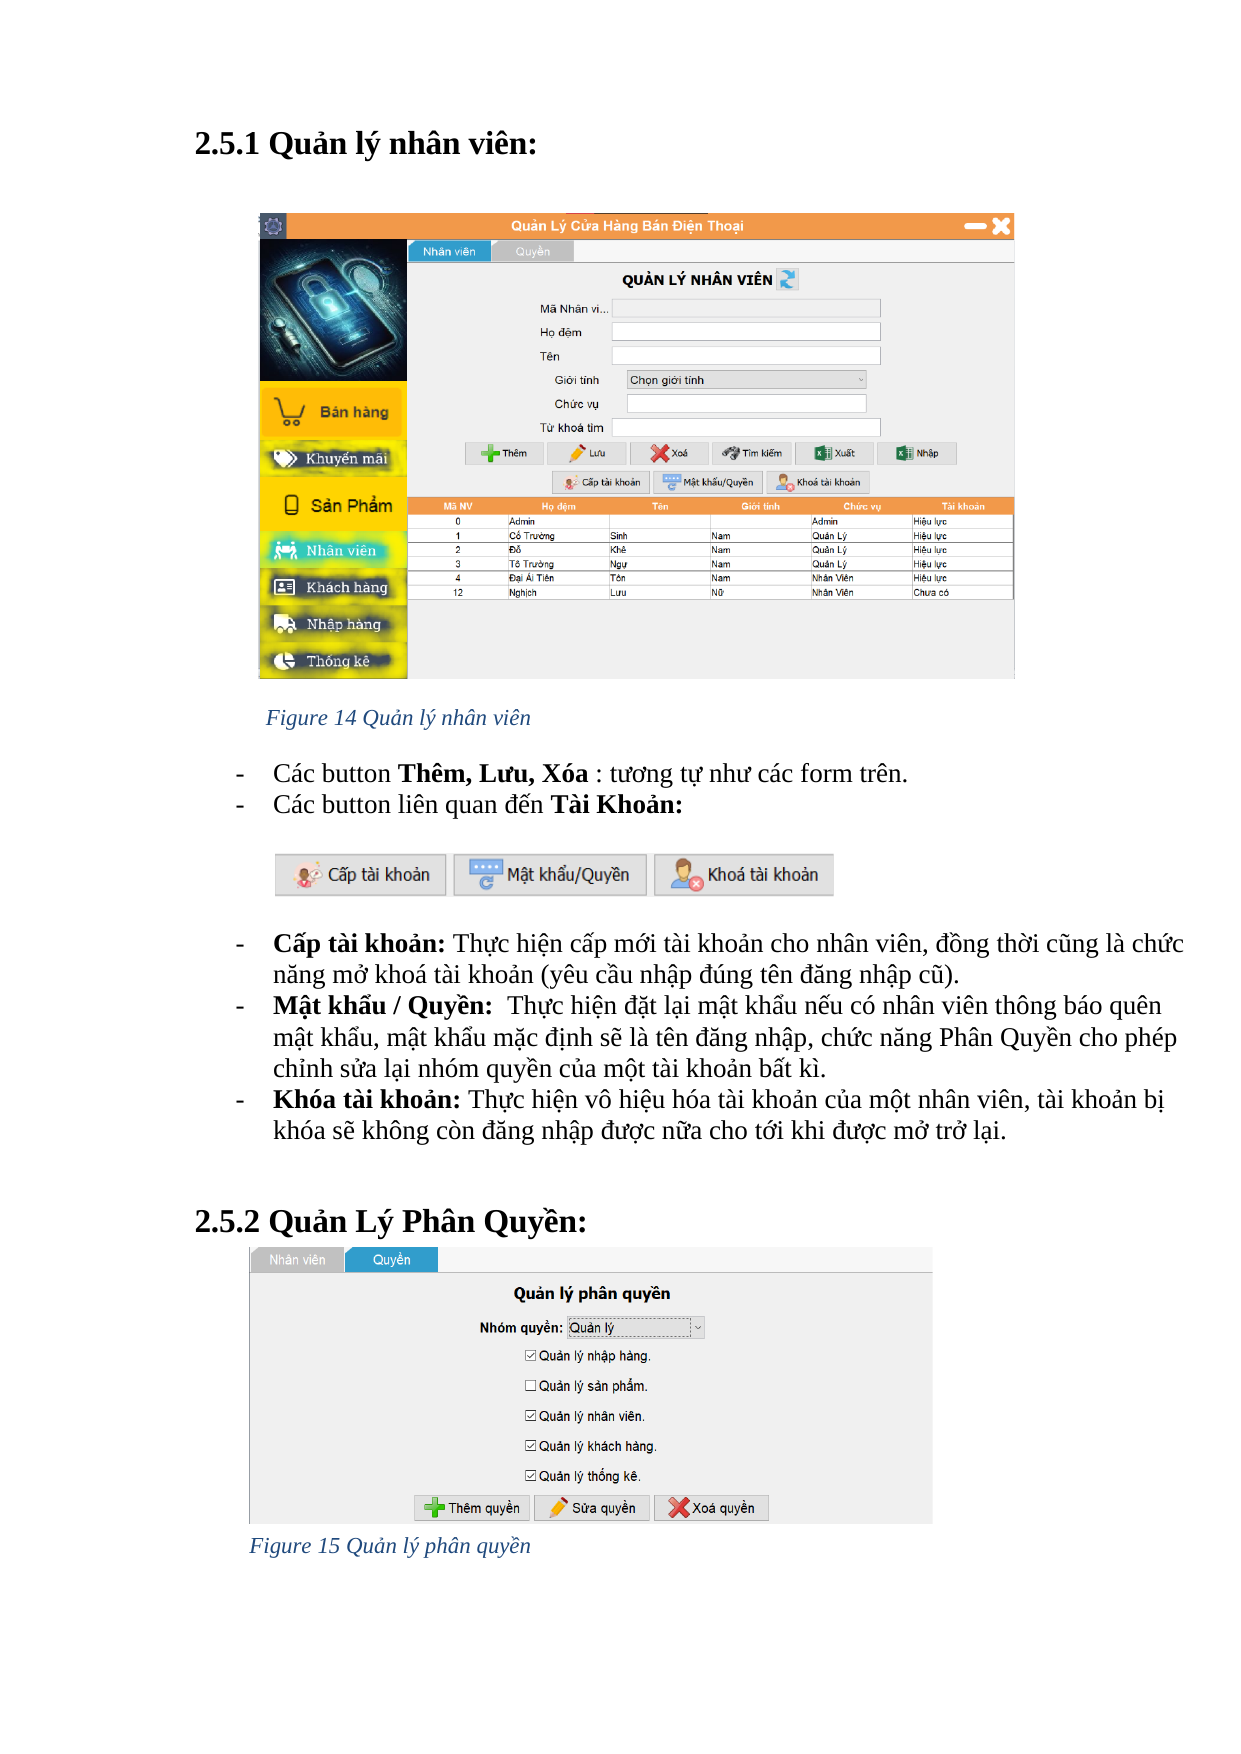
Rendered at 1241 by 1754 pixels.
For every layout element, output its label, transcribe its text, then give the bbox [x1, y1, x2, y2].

list Cấp tài khoản: Thực hiện cấp mới tài khoản cho nhân viên, đồng thời cũng là chức năng mở khoá tài khoản (yêu cầu nhập đúng tên đăng nhập cũ). [235, 927, 1192, 989]
list Các button liên quan đến Tài Khoản: [235, 788, 1192, 819]
list Mật khẩu / Quyền: Thực hiện đặt lại mật khẩu nếu có nhân viên thông báo quên mật khẩu, mật khẩu mặc định sẽ là tên đăng nhập, chức năng Phân Quyền cho phép chỉnh sửa lại nhóm quyền của một tài khoản bất kì. [235, 989, 1192, 1083]
list Khóa tài khoản: Thực hiện vô hiệu hóa tài khoản của một nhân viên, tài khoản bị khóa sẽ không còn đăng nhập được nữa cho tới khi được mở trở lại. [235, 1083, 1192, 1145]
picture [275, 853, 834, 897]
list Các button Thêm, Lưu, Xóa : tương tự như các form trên. [235, 757, 1192, 788]
subtitle 2.5.1 Quản lý nhân viên: [48, 123, 1192, 161]
picture [258, 213, 1015, 679]
picture [249, 1247, 933, 1524]
subtitle 2.5.2 Quản Lý Phân Quyền: [48, 1201, 1192, 1239]
